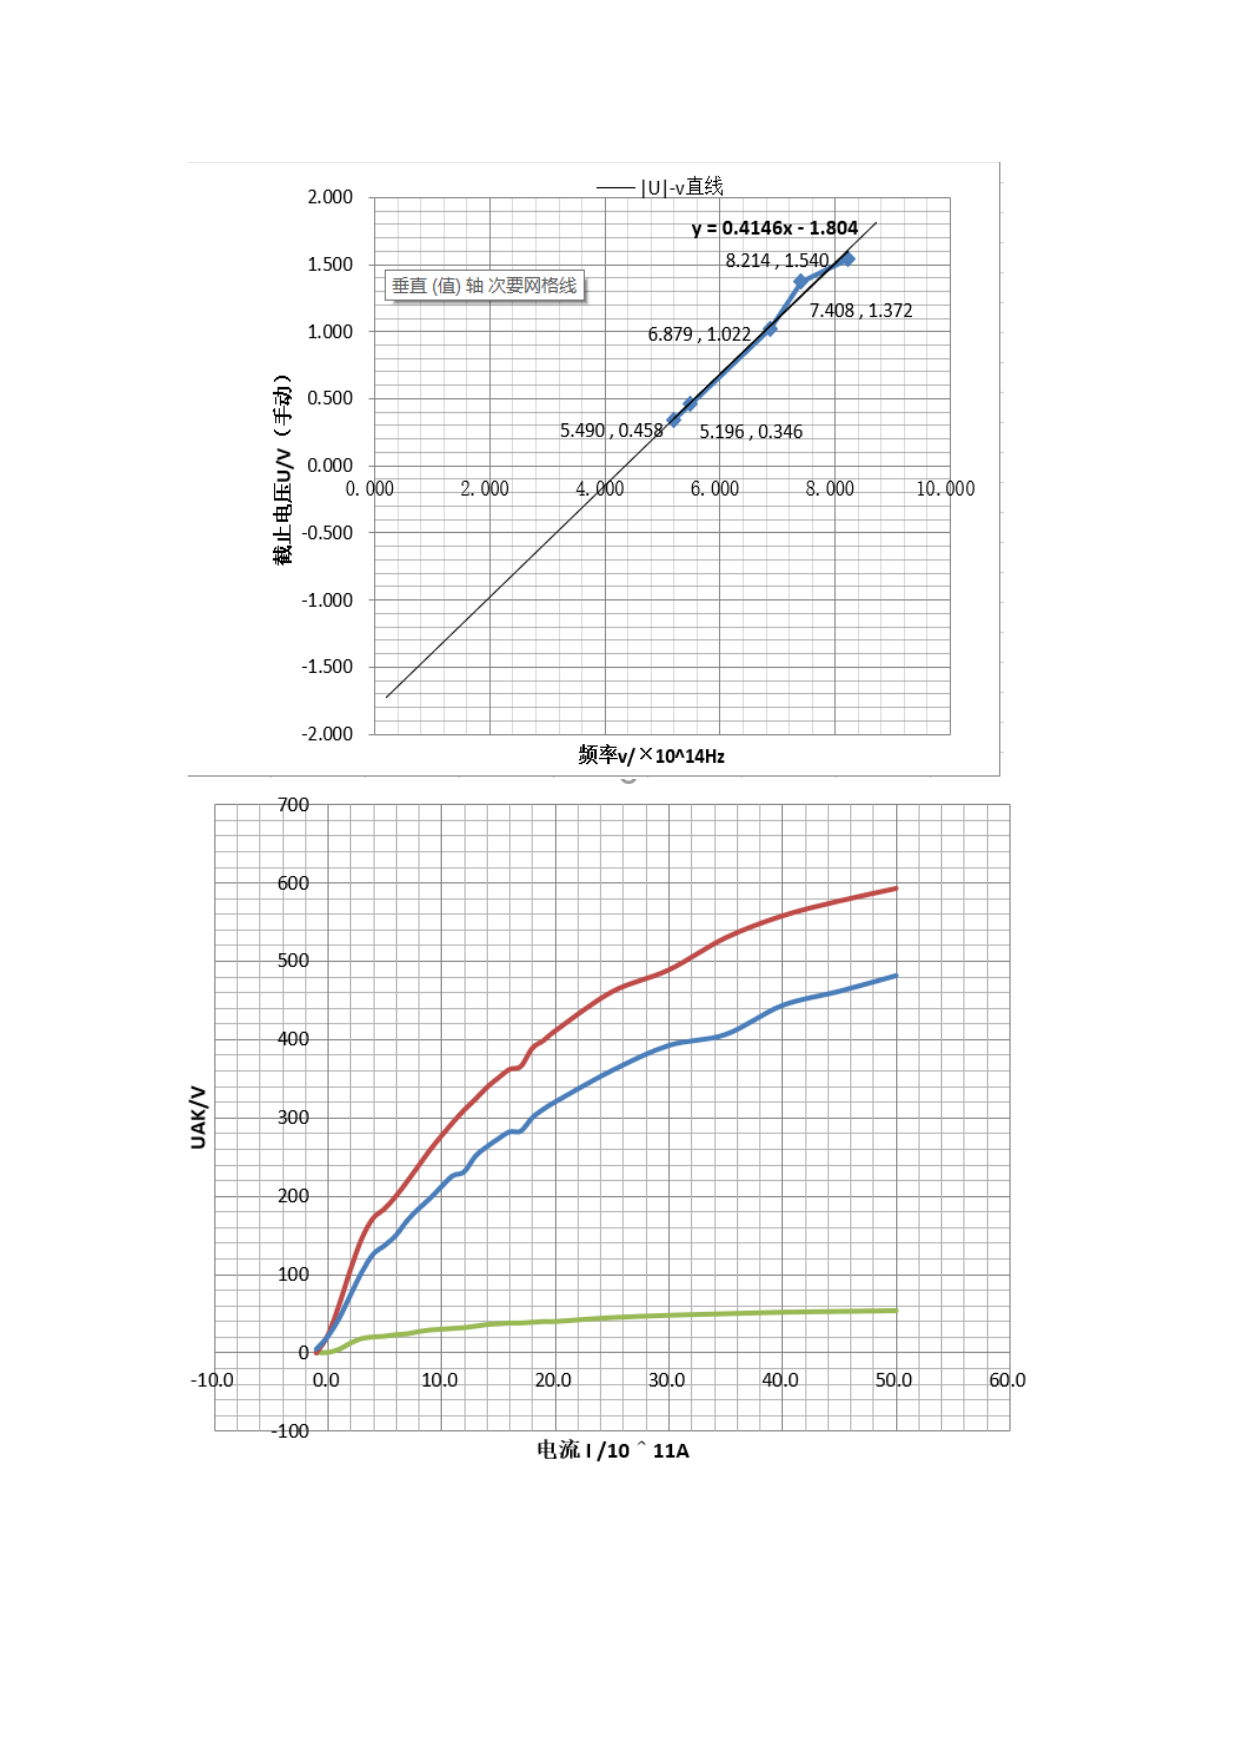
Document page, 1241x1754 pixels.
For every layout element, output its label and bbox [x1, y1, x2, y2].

picture [187, 162, 1004, 778]
picture [187, 779, 1053, 1520]
